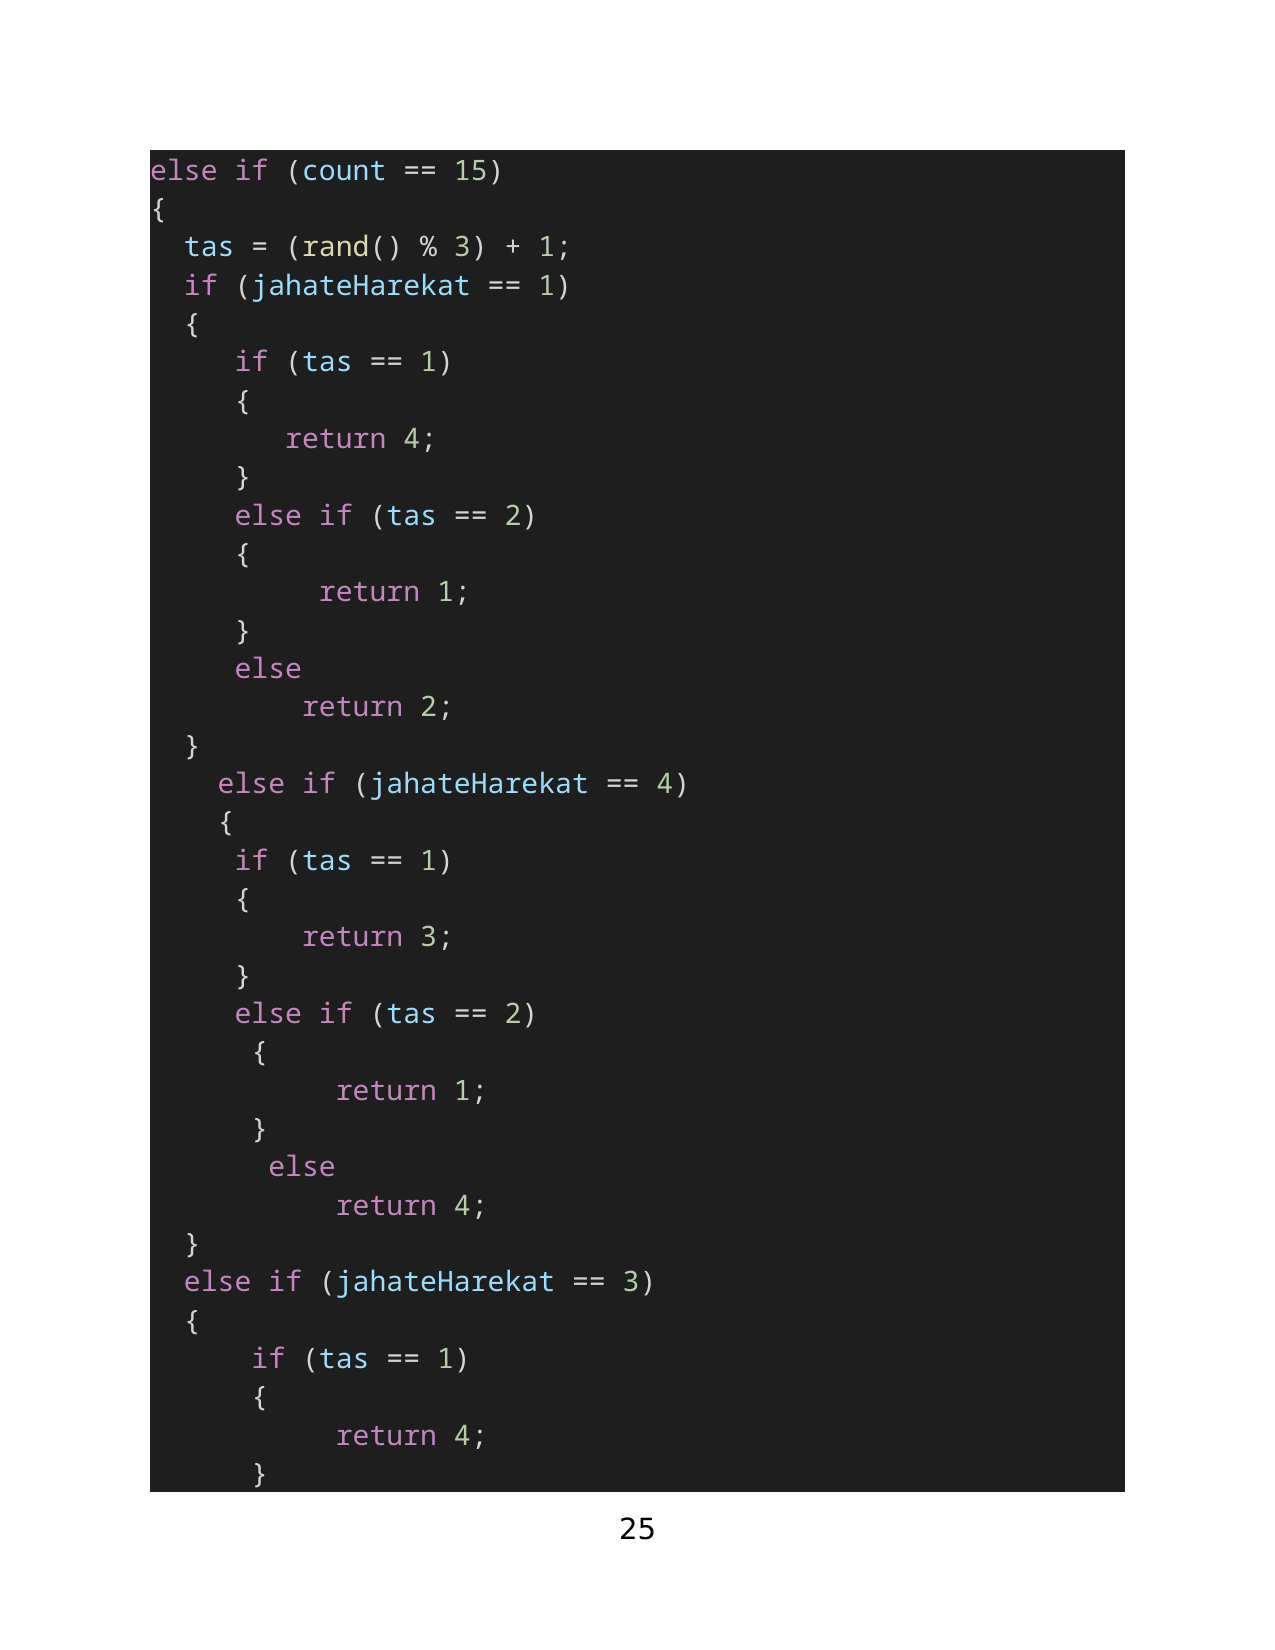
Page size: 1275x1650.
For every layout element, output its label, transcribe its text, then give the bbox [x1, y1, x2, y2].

text else if (jahateHarekat == 3) [150, 1262, 1125, 1300]
text return 1; [150, 1070, 1125, 1108]
text else if (jahateHarekat == 4) [150, 763, 1125, 802]
text } [150, 457, 1125, 495]
text return 4; [150, 418, 1125, 457]
text { [150, 802, 1125, 840]
text } [150, 1223, 1125, 1262]
text return 4; [150, 1185, 1125, 1223]
text return 3; [150, 917, 1125, 955]
text tas = (rand() % 3) + 1; [150, 227, 1125, 265]
text return 4; [150, 1415, 1125, 1453]
text if (jahateHarekat == 1) [150, 265, 1125, 303]
text { [150, 380, 1125, 418]
text if (tas == 1) [150, 342, 1125, 380]
text else if (count == 15) [150, 150, 1125, 188]
text else [150, 648, 1125, 687]
text return 1; [150, 572, 1125, 610]
text else [150, 1147, 1125, 1185]
text } [150, 725, 1125, 763]
text if (tas == 1) [150, 1338, 1125, 1377]
text { [150, 1300, 1125, 1338]
text { [150, 533, 1125, 572]
text { [150, 1032, 1125, 1070]
text } [150, 610, 1125, 648]
text { [150, 1377, 1125, 1415]
text { [150, 188, 1125, 227]
text { [150, 878, 1125, 917]
text return 2; [150, 687, 1125, 725]
text if (tas == 1) [150, 840, 1125, 878]
text else if (tas == 2) [150, 495, 1125, 533]
text } [150, 1108, 1125, 1147]
text } [150, 955, 1125, 993]
text } [150, 1453, 1125, 1492]
text { [150, 303, 1125, 342]
text else if (tas == 2) [150, 993, 1125, 1032]
